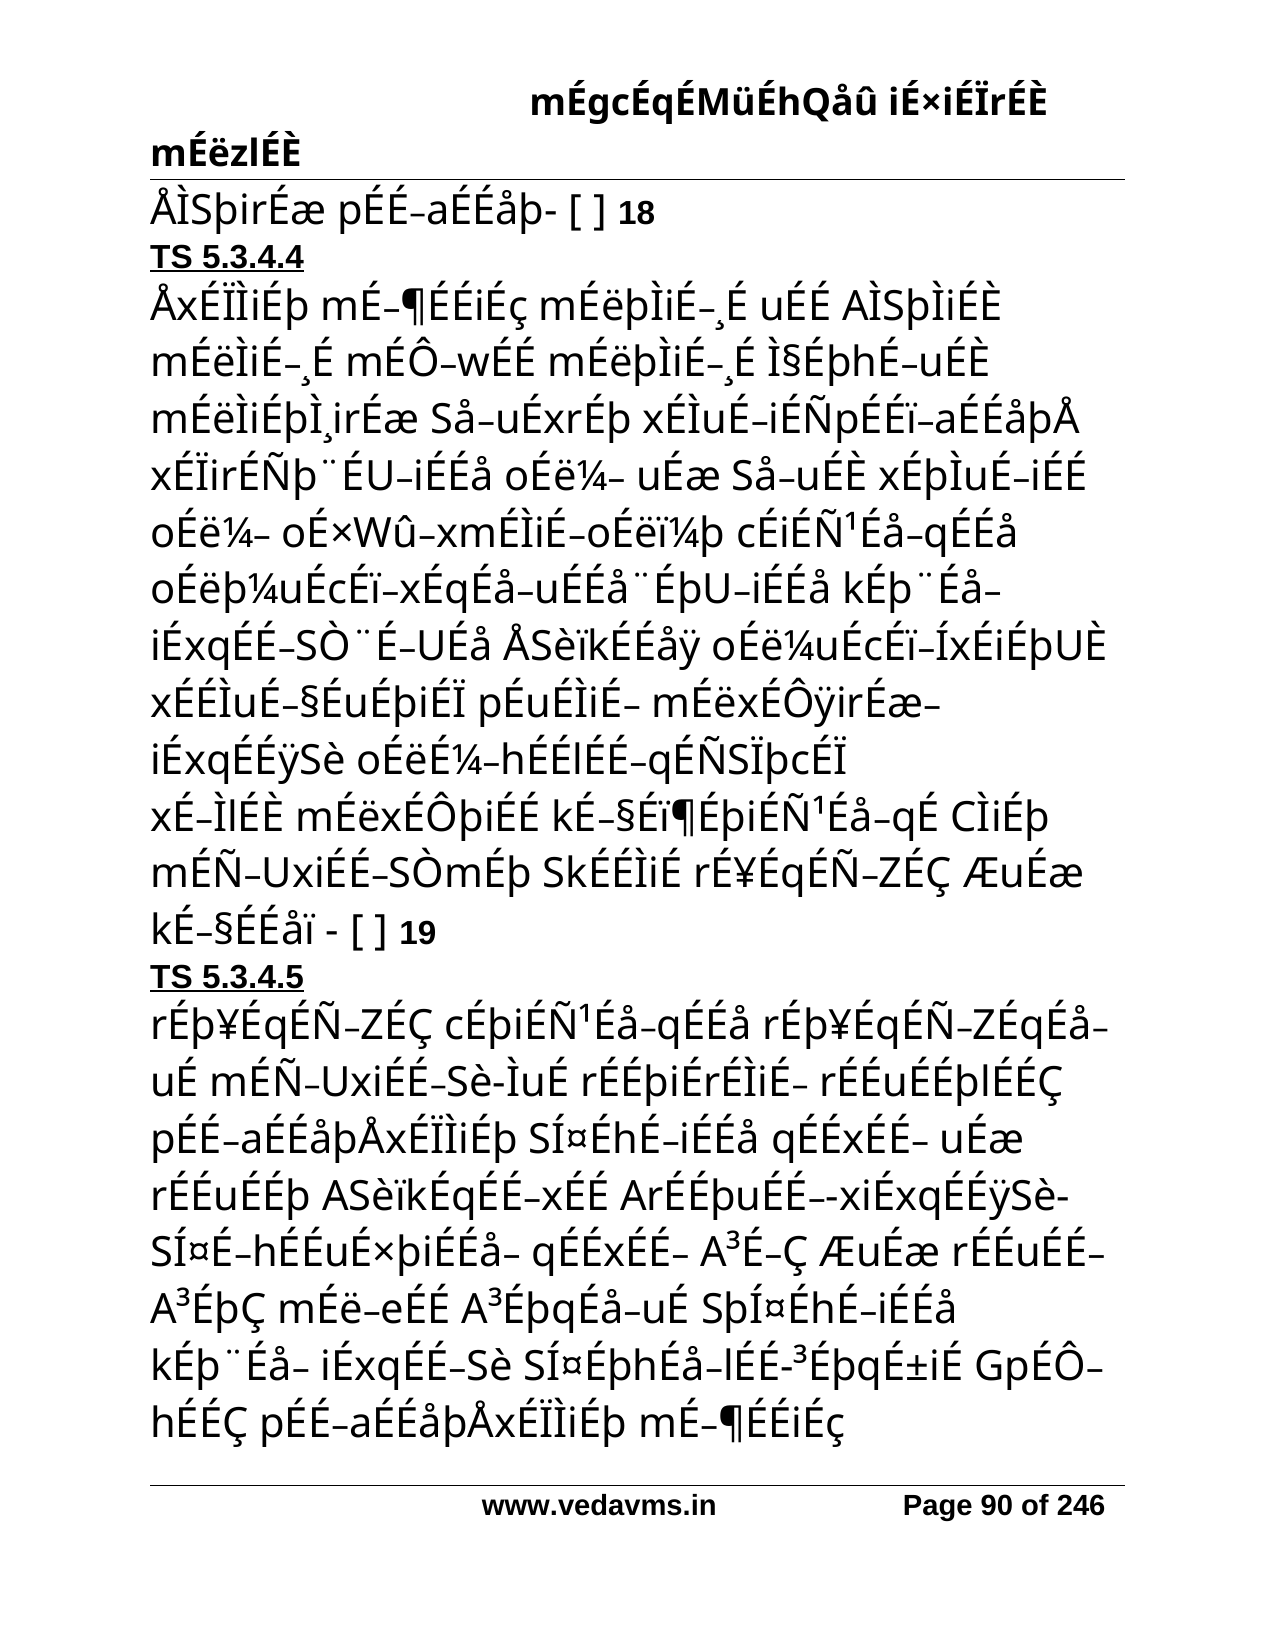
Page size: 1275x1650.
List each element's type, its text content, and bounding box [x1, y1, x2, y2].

text kÉ–§ÉÉåï - [ ] 19 [150, 900, 1125, 957]
text rÉþ¥ÉqÉÑ–ZÉÇ cÉþiÉÑ¹Éå–qÉÉå rÉþ¥ÉqÉÑ–ZÉqÉå–uÉ mÉÑ–UxiÉÉ–Sè-ÌuÉ rÉÉþiÉrÉÌiÉ– rÉÉuÉÉþlÉÉÇ [150, 995, 1125, 1109]
text ÅxÉÏÌiÉþ mÉ–¶ÉÉiÉç mÉëþÌiÉ–¸É uÉÉ AÌSþÌiÉÈ mÉëÌiÉ–¸É mÉÔ–wÉÉ mÉëþÌiÉ–¸É Ì§ÉþhÉ–uÉÈ mÉëÌiÉþÌ¸irÉæ Så–uÉxrÉþ xÉÌuÉ–iÉÑpÉÉï–aÉÉåþÅ xÉÏirÉÑþ¨ÉU–iÉÉå oÉë¼– uÉæ Så–uÉÈ xÉþÌuÉ–iÉÉ oÉë¼– oÉ×Wû–xmÉÌiÉ–oÉëï¼þ cÉiÉÑ¹Éå–qÉÉå oÉëþ¼uÉcÉï–xÉqÉå–uÉÉå¨ÉþU–iÉÉå kÉþ¨Éå– iÉxqÉÉ–SÒ¨É–UÉå ÅSèïkÉÉåÿ oÉë¼uÉcÉï–ÍxÉiÉþUÈ xÉÉÌuÉ–§ÉuÉþiÉÏ pÉuÉÌiÉ– mÉëxÉÔÿirÉæ– iÉxqÉÉÿSè oÉëÉ¼–hÉÉlÉÉ–qÉÑSÏþcÉÏ [150, 275, 1125, 786]
text xÉ–ÌlÉÈ mÉëxÉÔþiÉÉ kÉ–§Éï¶ÉþiÉÑ¹Éå–qÉ CÌiÉþ mÉÑ–UxiÉÉ–SÒmÉþ SkÉÉÌiÉ rÉ¥ÉqÉÑ–ZÉÇ ÆuÉæ [150, 786, 1125, 900]
text TS 5.3.4.5 [150, 957, 1125, 995]
text ÅÌSþirÉæ pÉÉ–aÉÉåþ- [ ] 18 [150, 180, 1125, 237]
text TS 5.3.4.4 [150, 237, 1125, 275]
